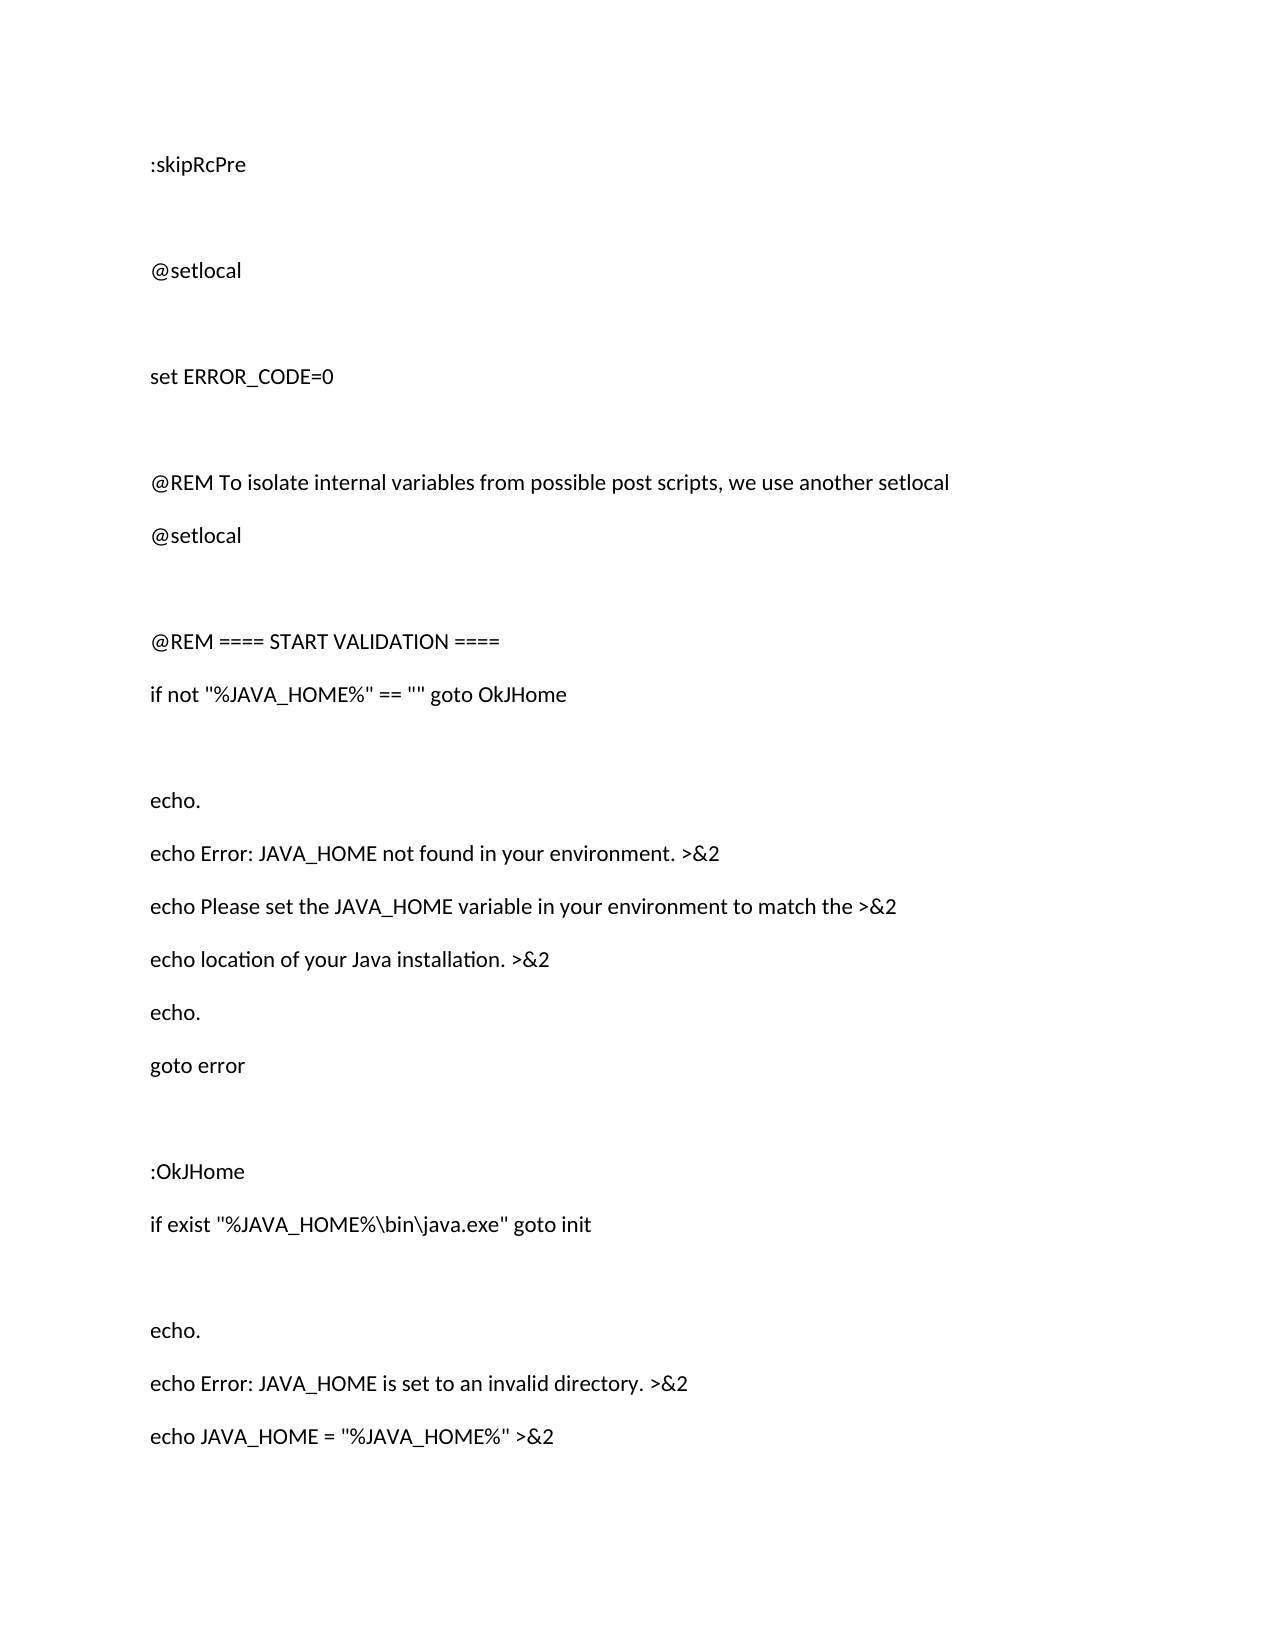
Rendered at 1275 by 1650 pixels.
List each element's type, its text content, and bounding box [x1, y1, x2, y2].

text echo Error: JAVA_HOME is set to an invalid directory. >&2 [150, 1369, 1125, 1397]
text :skipRcPre [150, 150, 1125, 178]
text if exist "%JAVA_HOME%\bin\java.exe" goto init [150, 1210, 1125, 1238]
text echo JAVA_HOME = "%JAVA_HOME%" >&2 [150, 1422, 1125, 1451]
text @REM To isolate internal variables from possible post scripts, we use another setlocal [150, 468, 1125, 496]
text goto error [150, 1051, 1125, 1079]
text echo Error: JAVA_HOME not found in your environment. >&2 [150, 839, 1125, 867]
text @REM ==== START VALIDATION ==== [150, 627, 1125, 655]
text echo. [150, 998, 1125, 1026]
text echo. [150, 1316, 1125, 1344]
text @setlocal [150, 521, 1125, 549]
text @setlocal [150, 256, 1125, 284]
text echo location of your Java installation. >&2 [150, 945, 1125, 973]
text set ERROR_CODE=0 [150, 362, 1125, 390]
text :OkJHome [150, 1157, 1125, 1185]
text echo Please set the JAVA_HOME variable in your environment to match the >&2 [150, 892, 1125, 920]
text if not "%JAVA_HOME%" == "" goto OkJHome [150, 680, 1125, 708]
text echo. [150, 786, 1125, 814]
